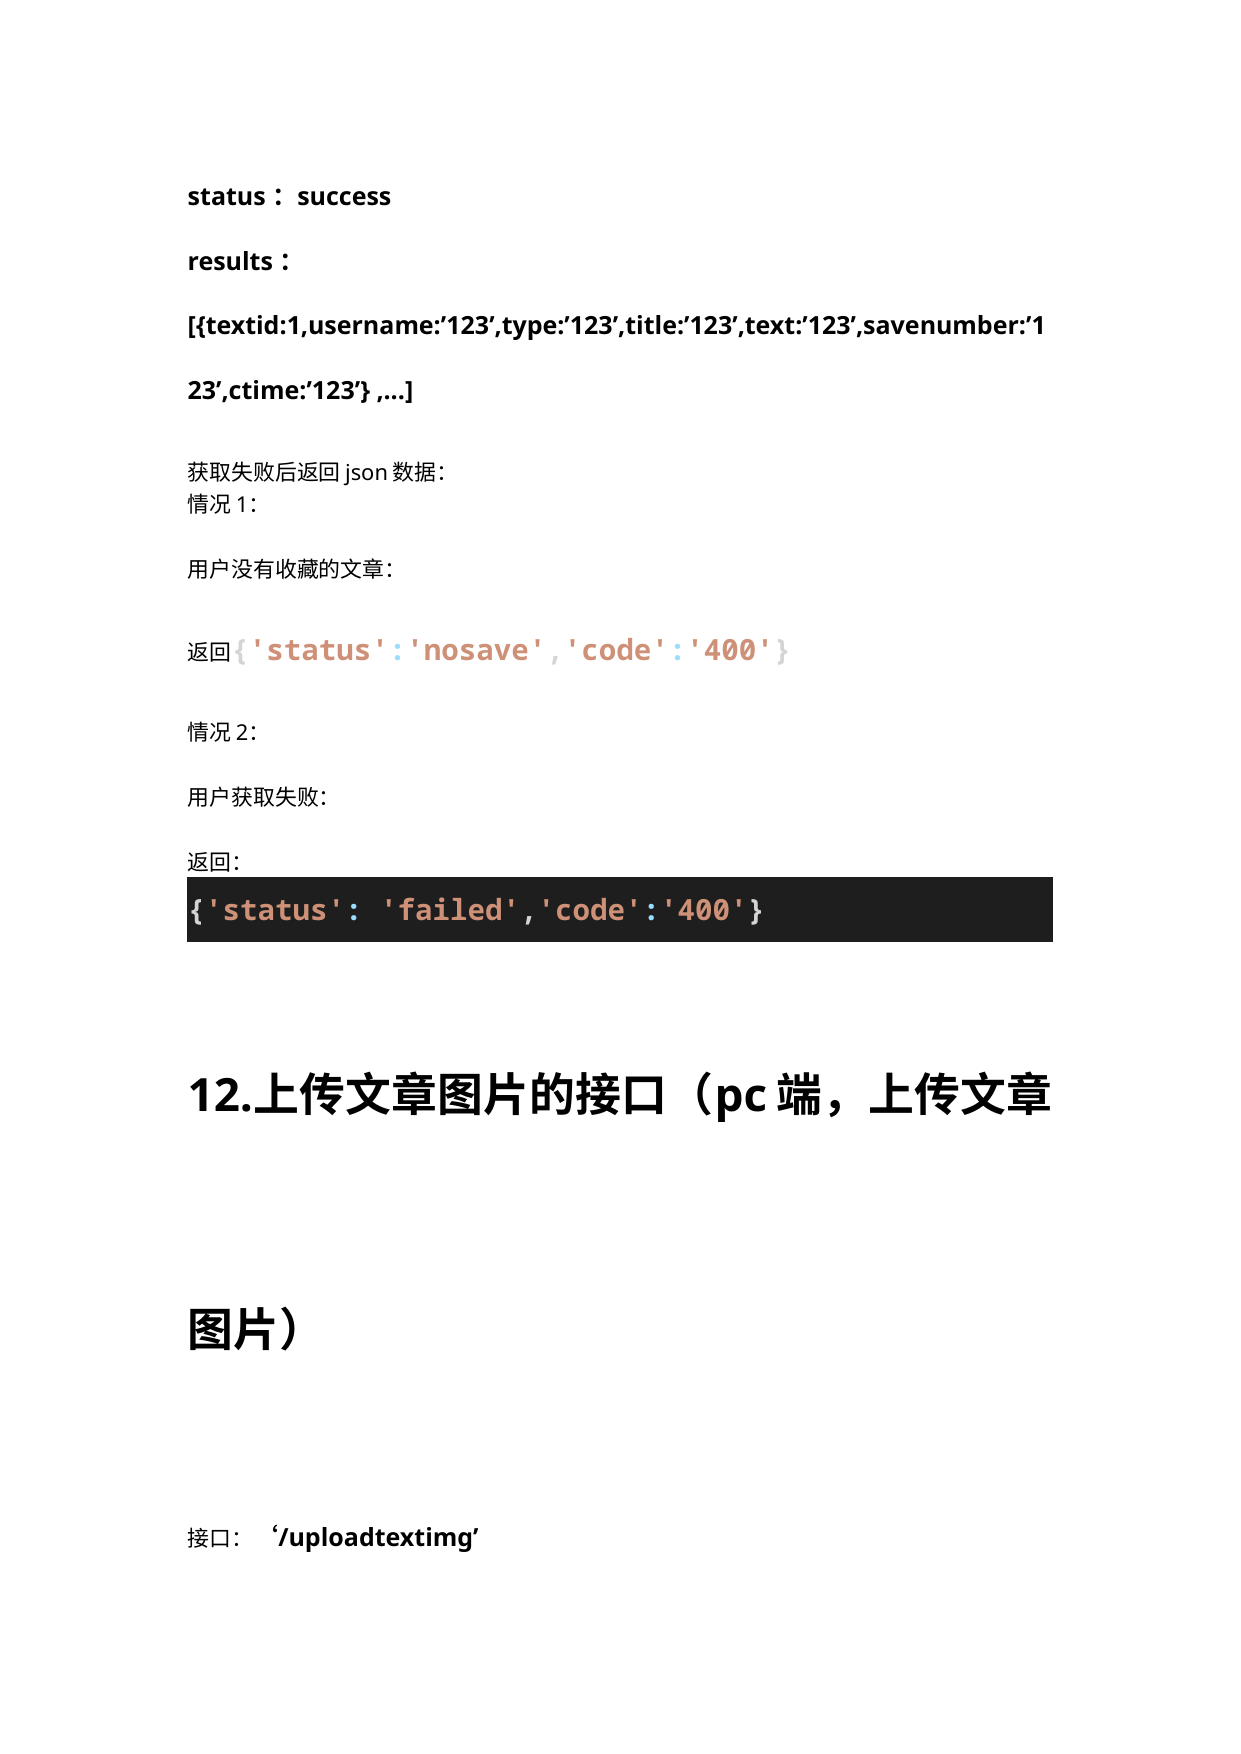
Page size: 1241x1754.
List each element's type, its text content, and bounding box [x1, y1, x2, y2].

text status ：success [187, 162, 1053, 227]
text 情况1： [187, 487, 1053, 519]
text 用户获取失败： [187, 779, 1053, 812]
text 获取失败后返回json数据： [187, 454, 1053, 487]
text {'status': 'failed','code':'400'} [187, 877, 1053, 942]
text 返回： [187, 844, 1053, 877]
text 用户没有收藏的文章： [187, 552, 1053, 584]
text 接口：‘/uploadtextimg’ [187, 1503, 1053, 1568]
subtitle 12.上传文章图片的接口（pc端，上传文章图片） [187, 1042, 1053, 1375]
text results ： [187, 227, 1053, 292]
text 情况2： [187, 714, 1053, 747]
text [{textid:1,username:’123’,type:’123’,title:’123’,text:’123’,savenumber:’123’,ctime:’123’} ,...] [187, 292, 1053, 422]
text 返回{'status':'nosave','code':'400'} [187, 617, 1053, 682]
